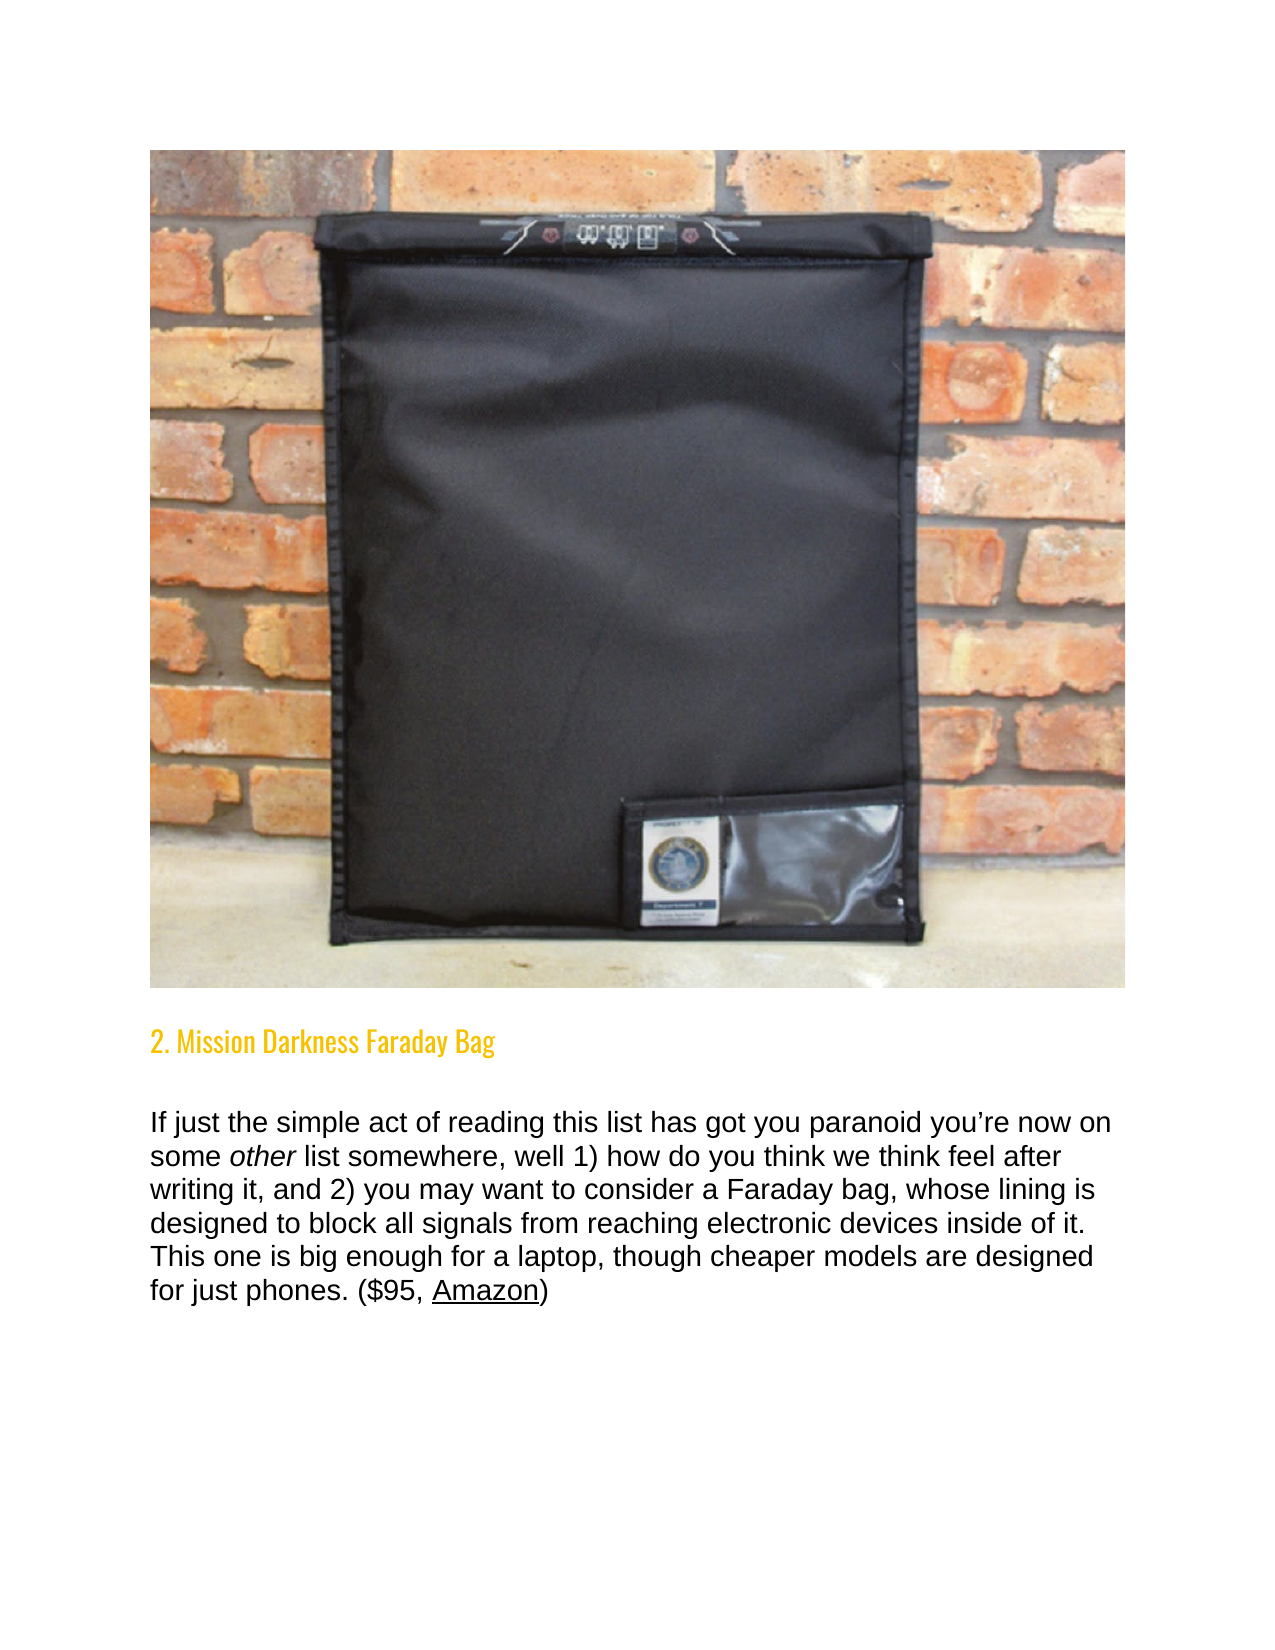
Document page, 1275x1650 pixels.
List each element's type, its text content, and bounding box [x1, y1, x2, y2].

picture [150, 150, 1125, 988]
text If just the simple act of reading this list has got you paranoid you’re now on some other list somewhere, well 1) how do you think we think feel after writing it, and 2) you may want to consider a Faraday bag, whose lining is designed to block all signals from reaching electronic devices inside of it. This one is big enough for a laptop, though cheaper models are designed for just phones. ($95, Amazon) [87, 1105, 1187, 1307]
subtitle 2. Mission Darkness Faraday Bag [87, 1019, 1187, 1062]
